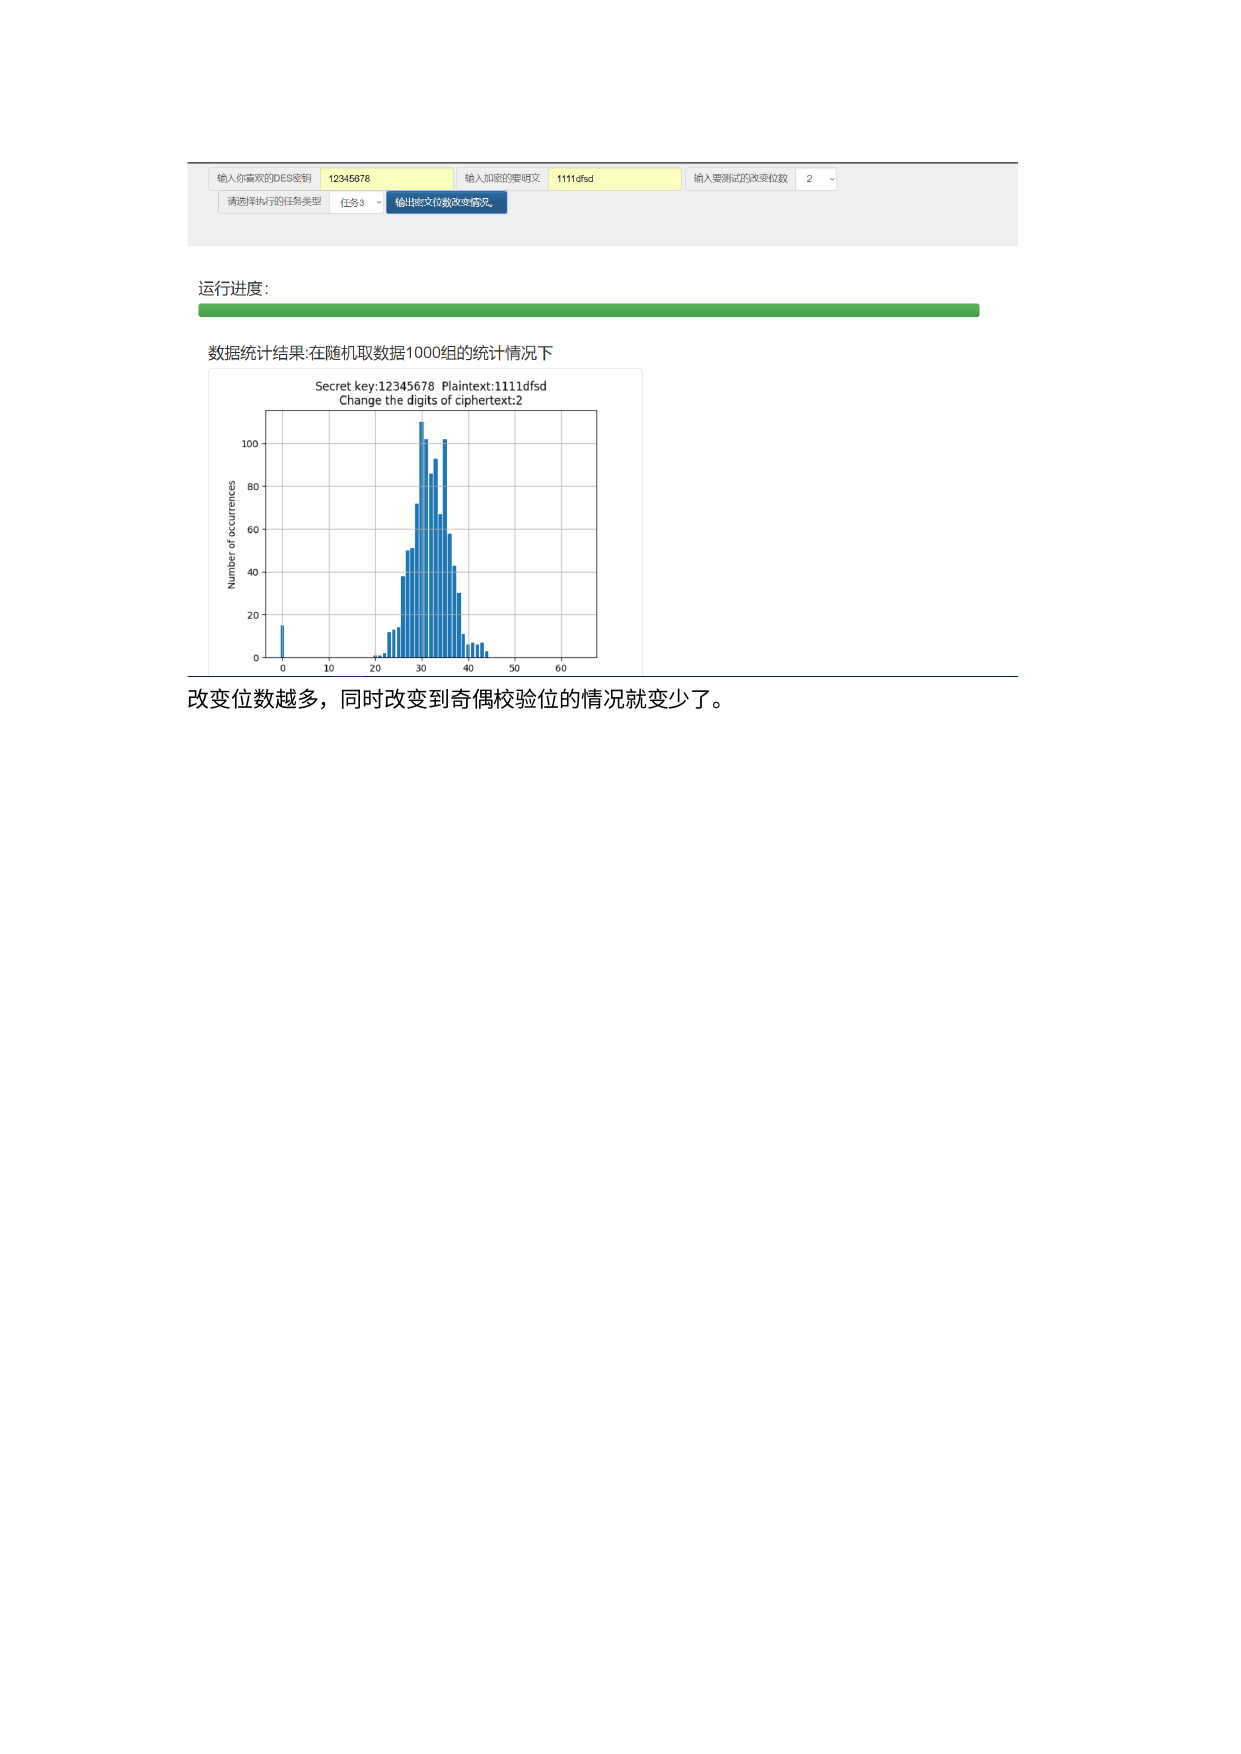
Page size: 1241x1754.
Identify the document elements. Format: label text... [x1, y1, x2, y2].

picture [187, 162, 1018, 677]
text 改变位数越多，同时改变到奇偶校验位的情况就变少了。 [187, 682, 1053, 714]
